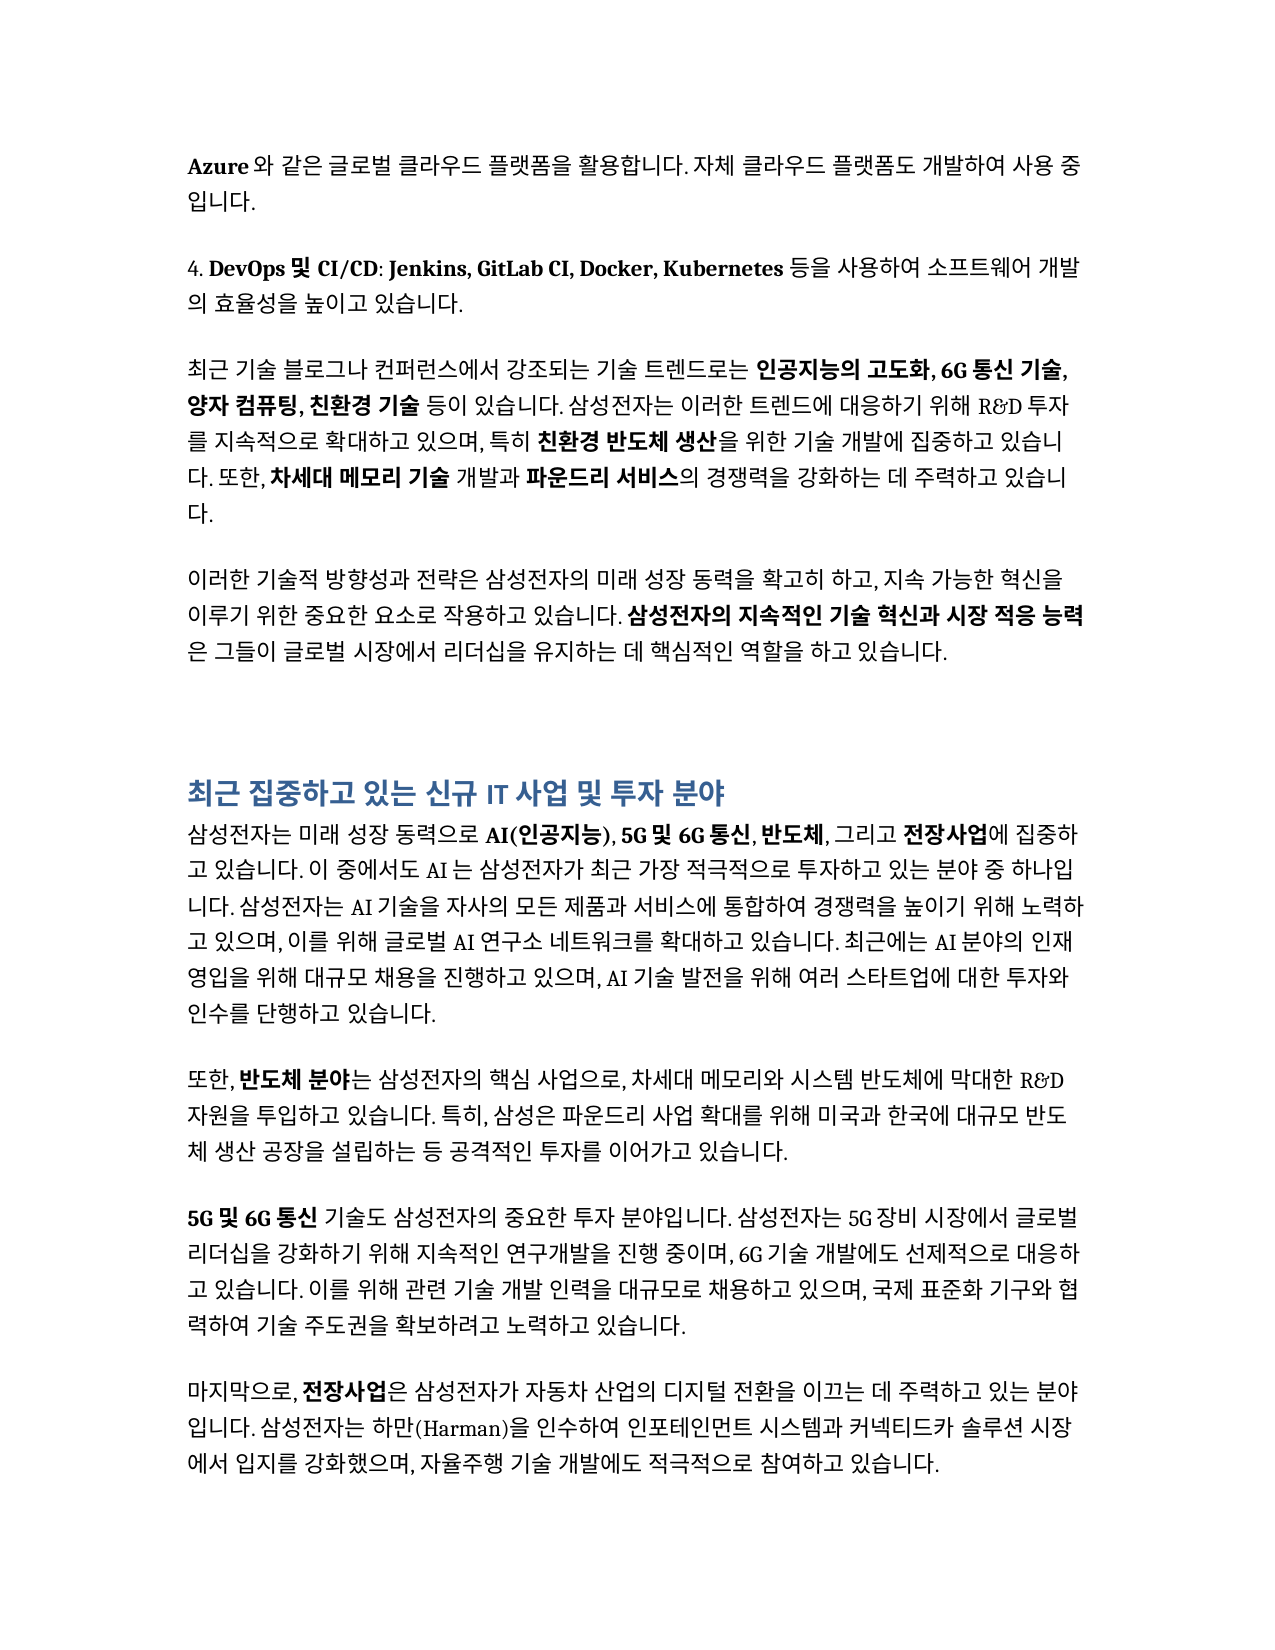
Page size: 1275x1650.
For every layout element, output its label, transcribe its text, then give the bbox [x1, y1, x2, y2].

subtitle 최근 집중하고 있는 신규 IT 사업 및 투자 분야 [187, 773, 1087, 813]
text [187, 150, 1087, 667]
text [187, 818, 1087, 1479]
